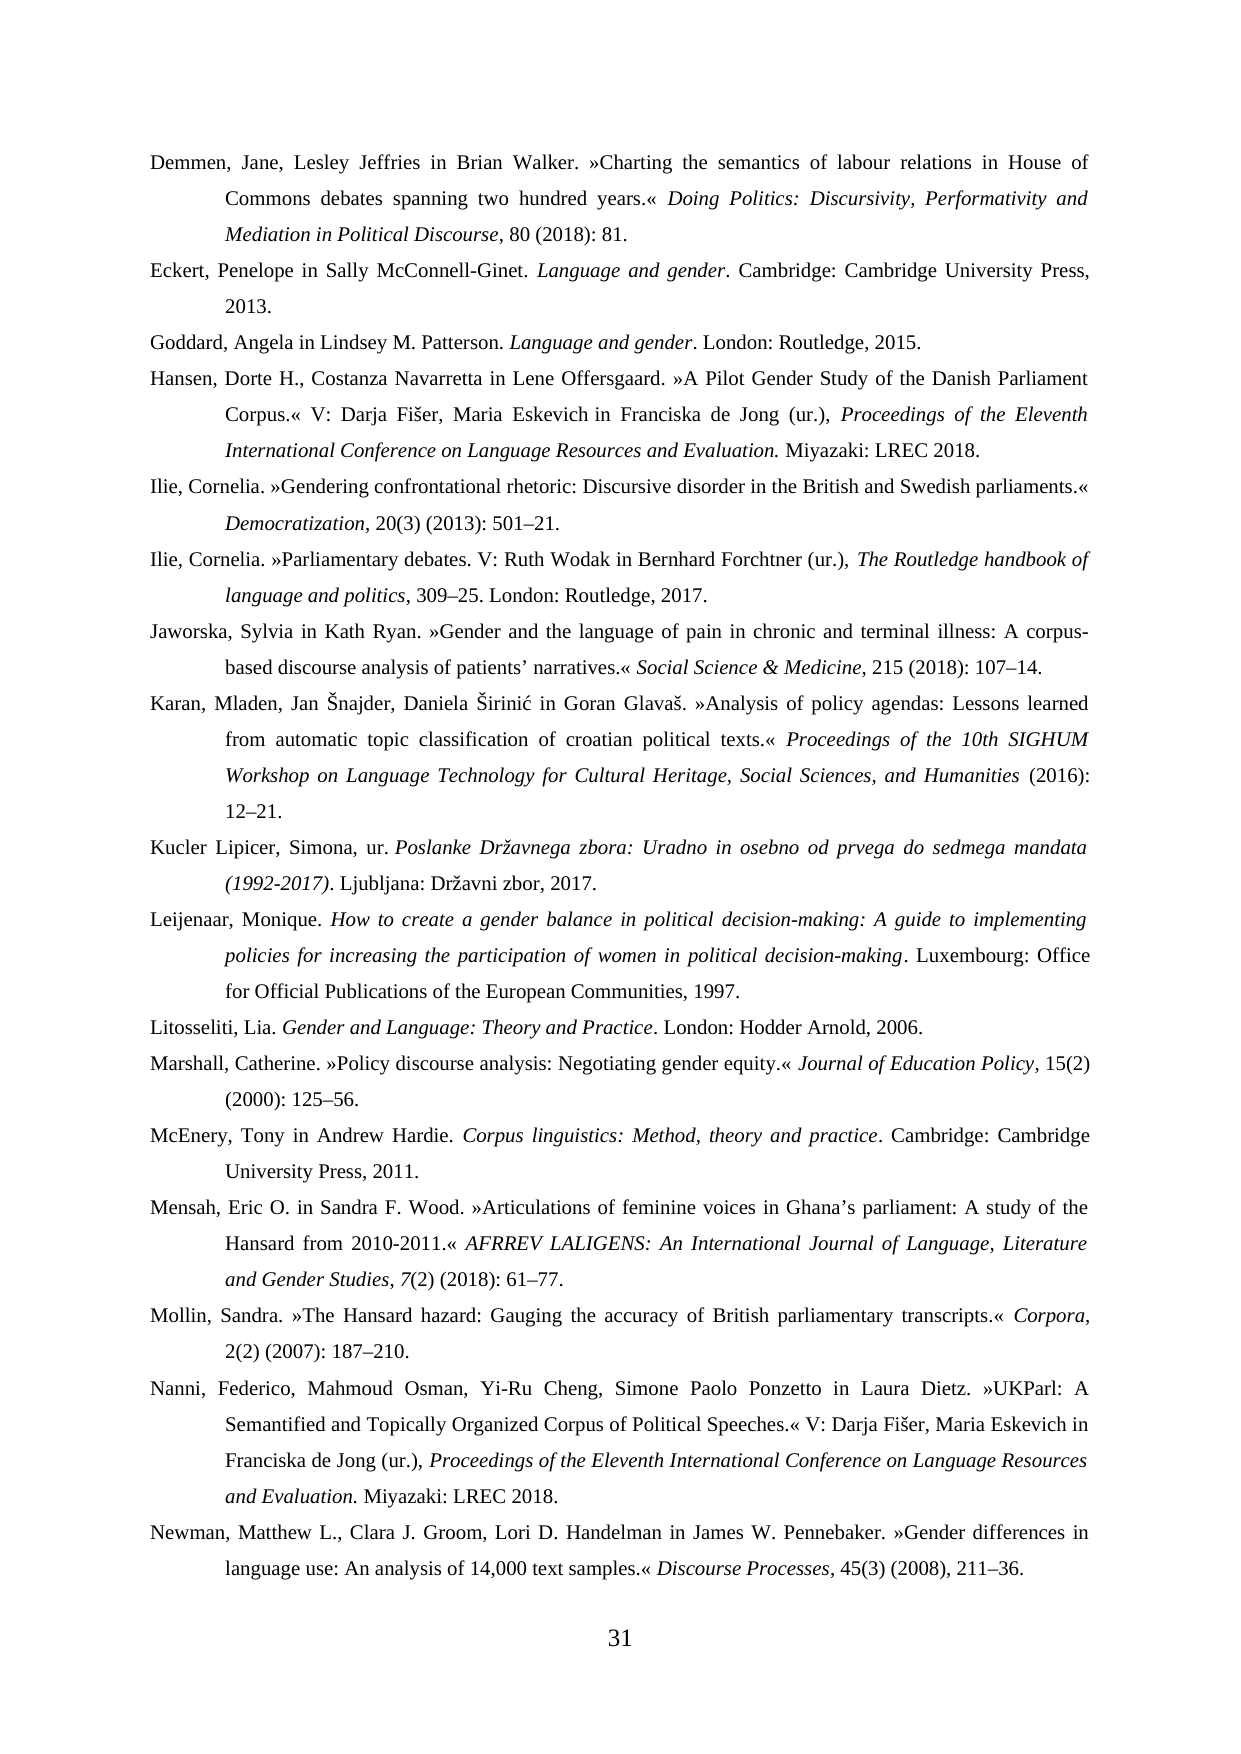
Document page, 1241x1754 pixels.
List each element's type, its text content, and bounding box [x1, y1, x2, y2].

text Mollin, Sandra. »The Hansard hazard: Gauging the accuracy of British parliamentary transcripts.« Corpora, 2(2) (2007): 187–210. [150, 1303, 1090, 1363]
text Litosseliti, Lia. Gender and Language: Theory and Practice. London: Hodder Arnold, 2006. [150, 1015, 1090, 1039]
text Ilie, Cornelia. »Parliamentary debates. V: Ruth Wodak in Bernhard Forchtner (ur.), The Routledge handbook of language and politics, 309–25. London: Routledge, 2017. [150, 546, 1090, 607]
text Nanni, Federico, Mahmoud Osman, Yi-Ru Cheng, Simone Paolo Ponzetto in Laura Dietz. »UKParl: A Semantified and Topically Organized Corpus of Political Speeches.« V: Darja Fišer, Maria Eskevich in Franciska de Jong (ur.), Proceedings of the Eleventh International Conference on Language Resources and Evaluation. Miyazaki: LREC 2018. [150, 1375, 1090, 1508]
text Karan, Mladen, Jan Šnajder, Daniela Širinić in Goran Glavaš. »Analysis of policy agendas: Lessons learned from automatic topic classification of croatian political texts.« Proceedings of the 10th SIGHUM Workshop on Language Technology for Cultural Heritage, Social Sciences, and Humanities (2016): 12–21. [150, 691, 1090, 823]
text Marshall, Catherine. »Policy discourse analysis: Negotiating gender equity.« Journal of Education Policy, 15(2) (2000): 125–56. [150, 1051, 1090, 1111]
text Hansen, Dorte H., Costanza Navarretta in Lene Offersgaard. »A Pilot Gender Study of the Danish Parliament Corpus.« V: Darja Fišer, Maria Eskevich in Franciska de Jong (ur.), Proceedings of the Eleventh International Conference on Language Resources and Evaluation. Miyazaki: LREC 2018. [150, 366, 1090, 462]
text Mensah, Eric O. in Sandra F. Wood. »Articulations of feminine voices in Ghana’s parliament: A study of the Hansard from 2010-2011.« AFRREV LALIGENS: An International Journal of Language, Literature and Gender Studies, 7(2) (2018): 61–77. [150, 1195, 1090, 1291]
text Ilie, Cornelia. »Gendering confrontational rhetoric: Discursive disorder in the British and Swedish parliaments.« Democratization, 20(3) (2013): 501–21. [150, 474, 1090, 534]
text Kucler Lipicer, Simona, ur. Poslanke Državnega zbora: Uradno in osebno od prvega do sedmega mandata (1992-2017). Ljubljana: Državni zbor, 2017. [150, 835, 1090, 895]
text Jaworska, Sylvia in Kath Ryan. »Gender and the language of pain in chronic and terminal illness: A corpus-based discourse analysis of patients’ narratives.« Social Science & Medicine, 215 (2018): 107–14. [150, 618, 1090, 679]
text McEnery, Tony in Andrew Hardie. Corpus linguistics: Method, theory and practice. Cambridge: Cambridge University Press, 2011. [150, 1123, 1090, 1183]
text Demmen, Jane, Lesley Jeffries in Brian Walker. »Charting the semantics of labour relations in House of Commons debates spanning two hundred years.« Doing Politics: Discursivity, Performativity and Mediation in Political Discourse, 80 (2018): 81. [150, 150, 1090, 246]
text Leijenaar, Monique. How to create a gender balance in political decision-making: A guide to implementing policies for increasing the participation of women in political decision-making. Luxembourg: Office for Official Publications of the European Communities, 1997. [150, 907, 1090, 1003]
text Eckert, Penelope in Sally McConnell-Ginet. Language and gender. Cambridge: Cambridge University Press, 2013. [150, 258, 1090, 318]
text Newman, Matthew L., Clara J. Groom, Lori D. Handelman in James W. Pennebaker. »Gender differences in language use: An analysis of 14,000 text samples.« Discourse Processes, 45(3) (2008), 211–36. [150, 1519, 1090, 1580]
text Goddard, Angela in Lindsey M. Patterson. Language and gender. London: Routledge, 2015. [150, 330, 1090, 354]
